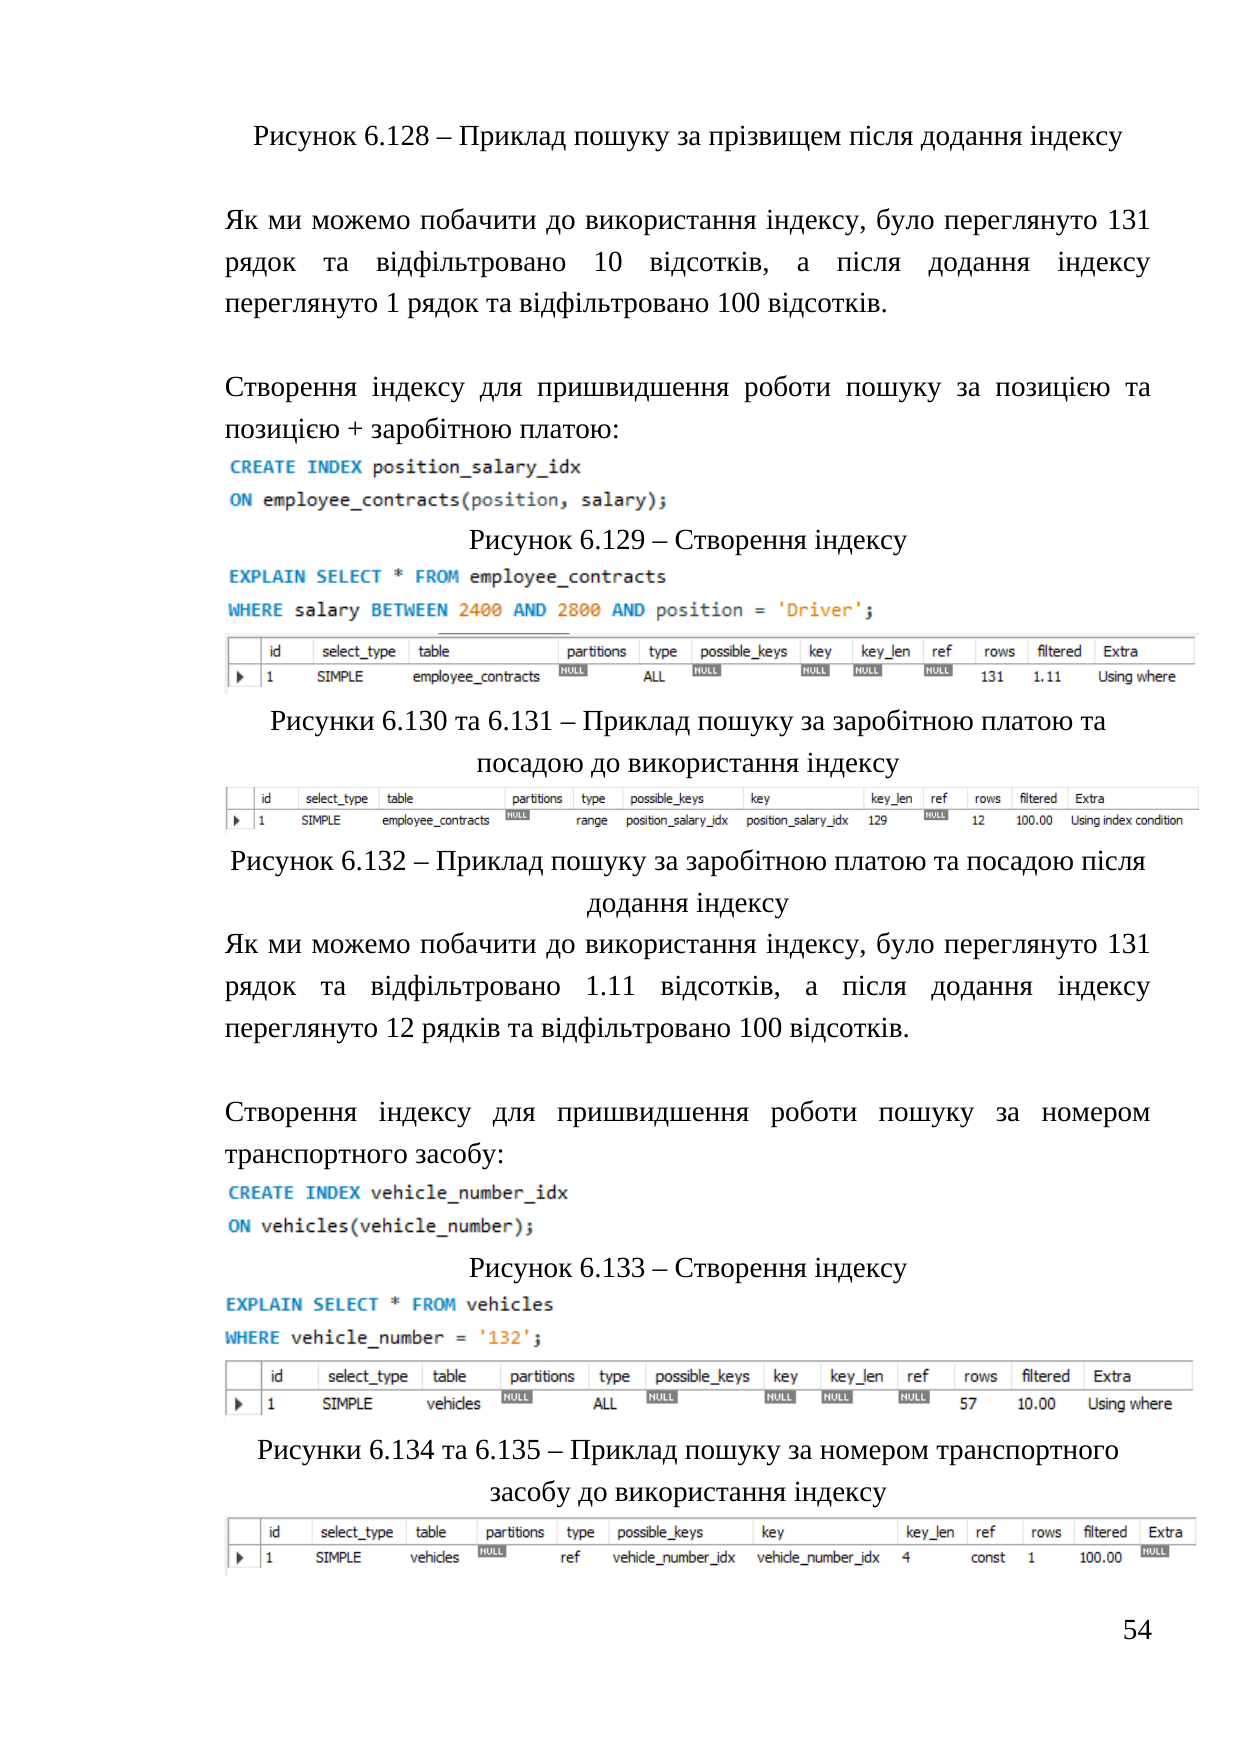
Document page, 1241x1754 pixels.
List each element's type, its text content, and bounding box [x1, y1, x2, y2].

text Рисунок 6.129 – Створення індексу [224, 522, 1152, 556]
text Рисунки 6.130 та 6.131 – Приклад пошуку за заробітною платою та посадою до використання індексу [224, 703, 1152, 779]
text Рисунок 6.128 – Приклад пошуку за прізвищем після додання індексу [224, 118, 1152, 152]
text Рисунки 6.134 та 6.135 – Приклад пошуку за номером транспортного засобу до використання індексу [224, 1432, 1152, 1508]
picture [224, 1360, 1199, 1424]
picture [224, 1516, 1199, 1576]
text Створення індексу для пришвидшення роботи пошуку за позицією та позицією + заробітною платою: [224, 369, 1152, 445]
text Як ми можемо побачити до використання індексу, було переглянуто 131 рядок та відфільтровано 10 відсотків, а після додання індексу переглянуто 1 рядок та відфільтровано 100 відсотків. [224, 202, 1152, 319]
text Рисунок 6.133 – Створення індексу [224, 1250, 1152, 1284]
picture [224, 787, 1199, 835]
picture [224, 1177, 587, 1242]
picture [224, 453, 678, 514]
picture [224, 1292, 559, 1352]
picture [224, 564, 883, 626]
text Як ми можемо побачити до використання індексу, було переглянуто 131 рядок та відфільтровано 1.11 відсотків, а після додання індексу переглянуто 12 рядків та відфільтровано 100 відсотків. [224, 927, 1152, 1044]
text Рисунок 6.132 – Приклад пошуку за заробітною платою та посадою після додання індексу [224, 843, 1152, 918]
picture [224, 633, 1199, 695]
text Створення індексу для пришвидшення роботи пошуку за номером транспортного засобу: [224, 1094, 1152, 1169]
